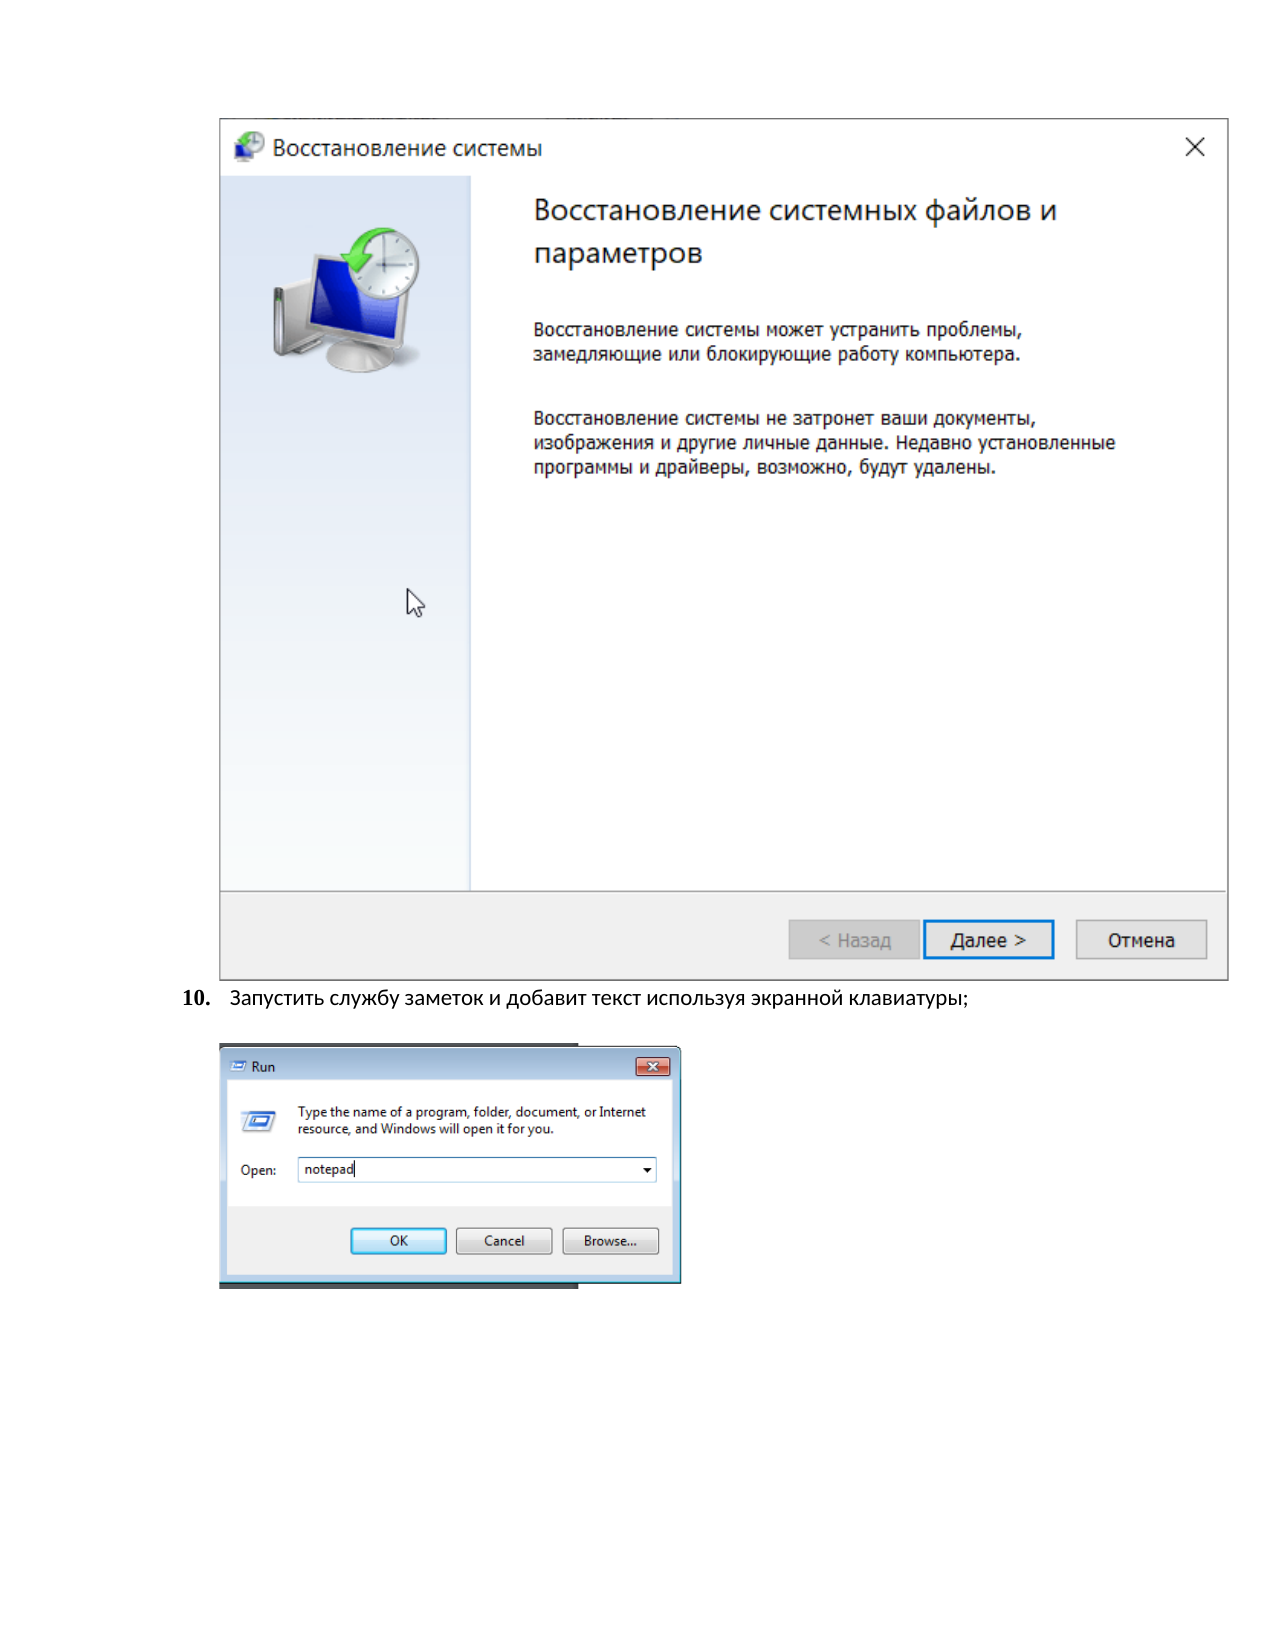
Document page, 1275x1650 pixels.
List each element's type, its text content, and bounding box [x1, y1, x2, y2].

picture [219, 118, 1229, 981]
picture [219, 1043, 682, 1289]
list Запустить службу заметок и добавит текст используя экранной клавиатуры; [182, 983, 1186, 1011]
